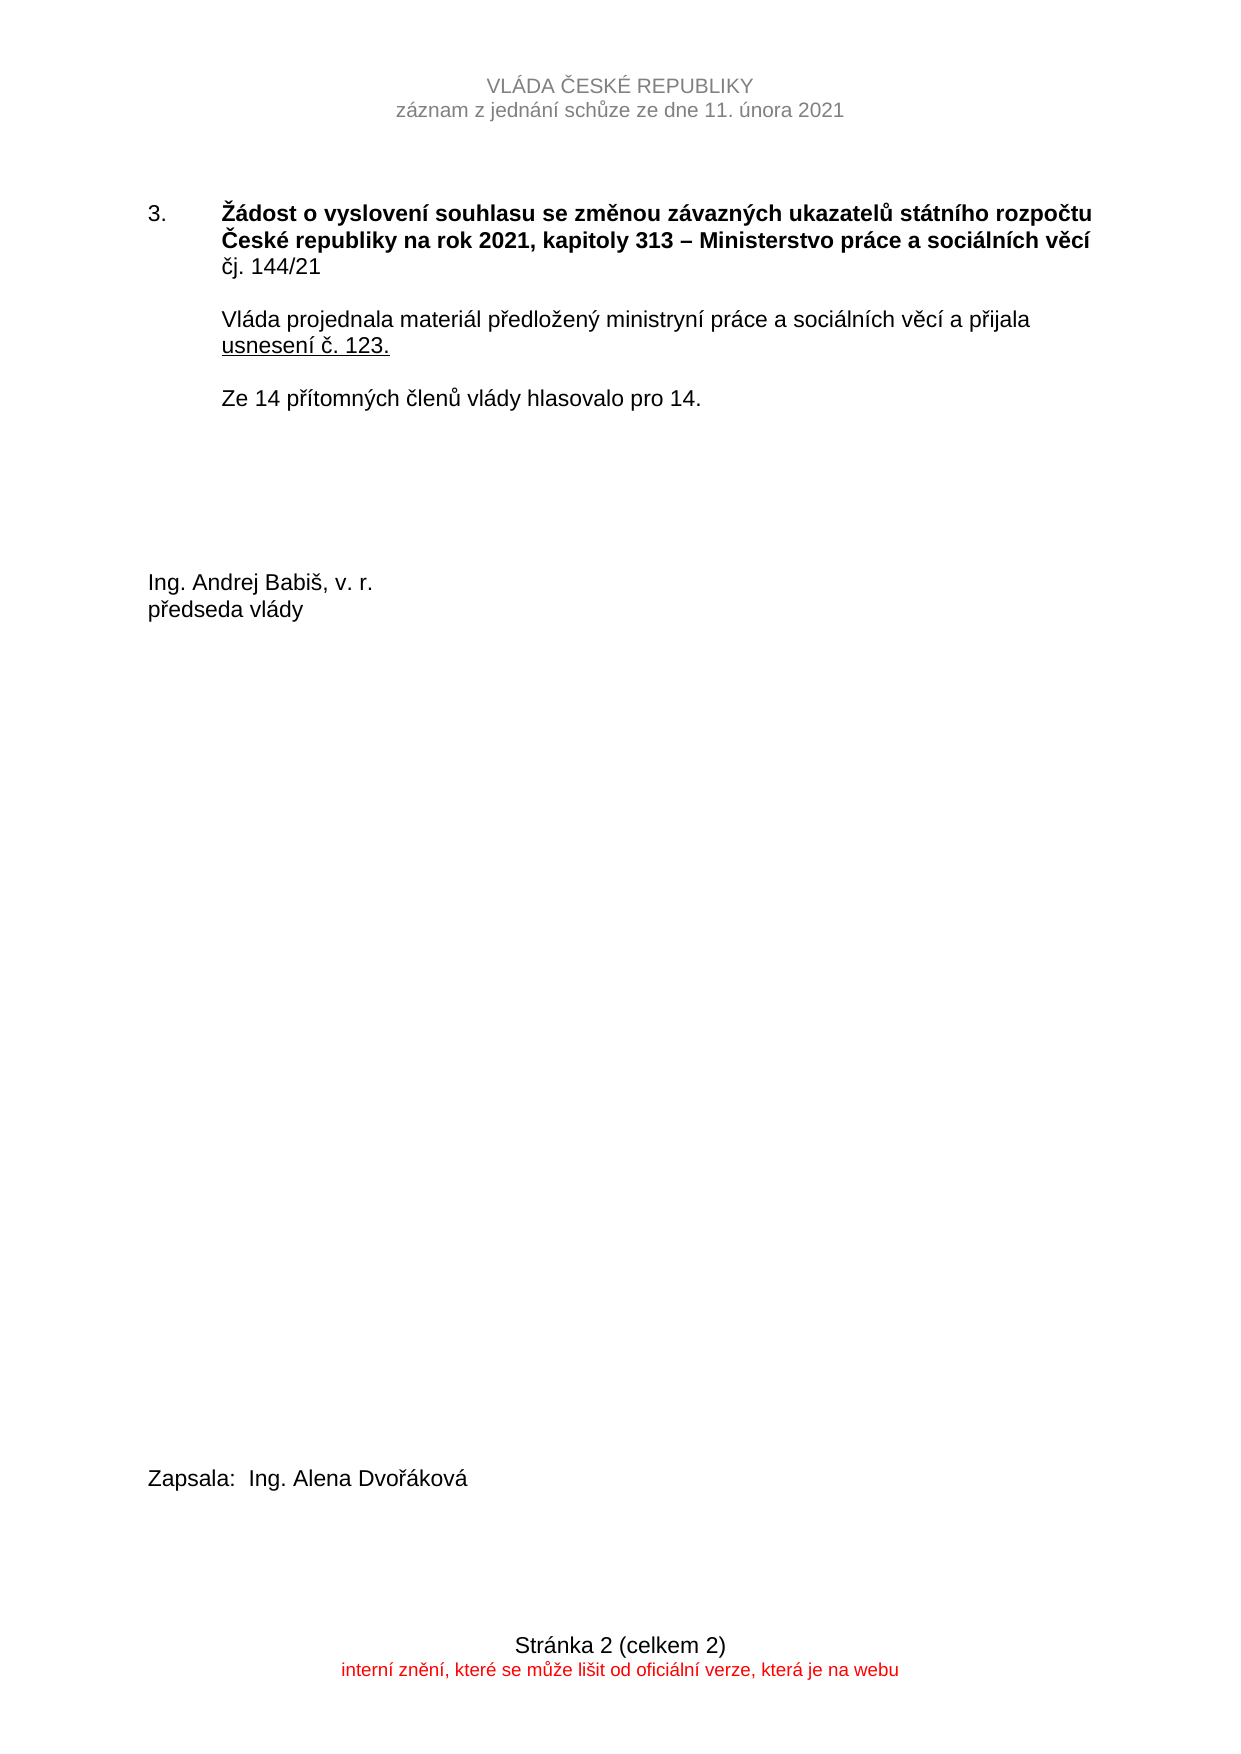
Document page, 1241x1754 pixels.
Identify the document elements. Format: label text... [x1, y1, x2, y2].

text Ing. Andrej Babiš, v. r. [148, 569, 1093, 596]
text čj. 144/21 [148, 253, 1093, 279]
text předseda vlády [148, 596, 1093, 622]
text Zapsala: Ing. Alena Dvořáková [148, 1465, 1093, 1492]
text 3. Žádost o vyslovení souhlasu se změnou závazných ukazatelů státního rozpočtu České republiky na rok 2021, kapitoly 313 – Ministerstvo práce a sociálních věcí [148, 200, 1093, 253]
text Ze 14 přítomných členů vlády hlasovalo pro 14. [148, 385, 1093, 411]
text Vláda projednala materiál předložený ministryní práce a sociálních věcí a přijala [148, 306, 1093, 332]
text usnesení č. 123. [148, 332, 1093, 358]
